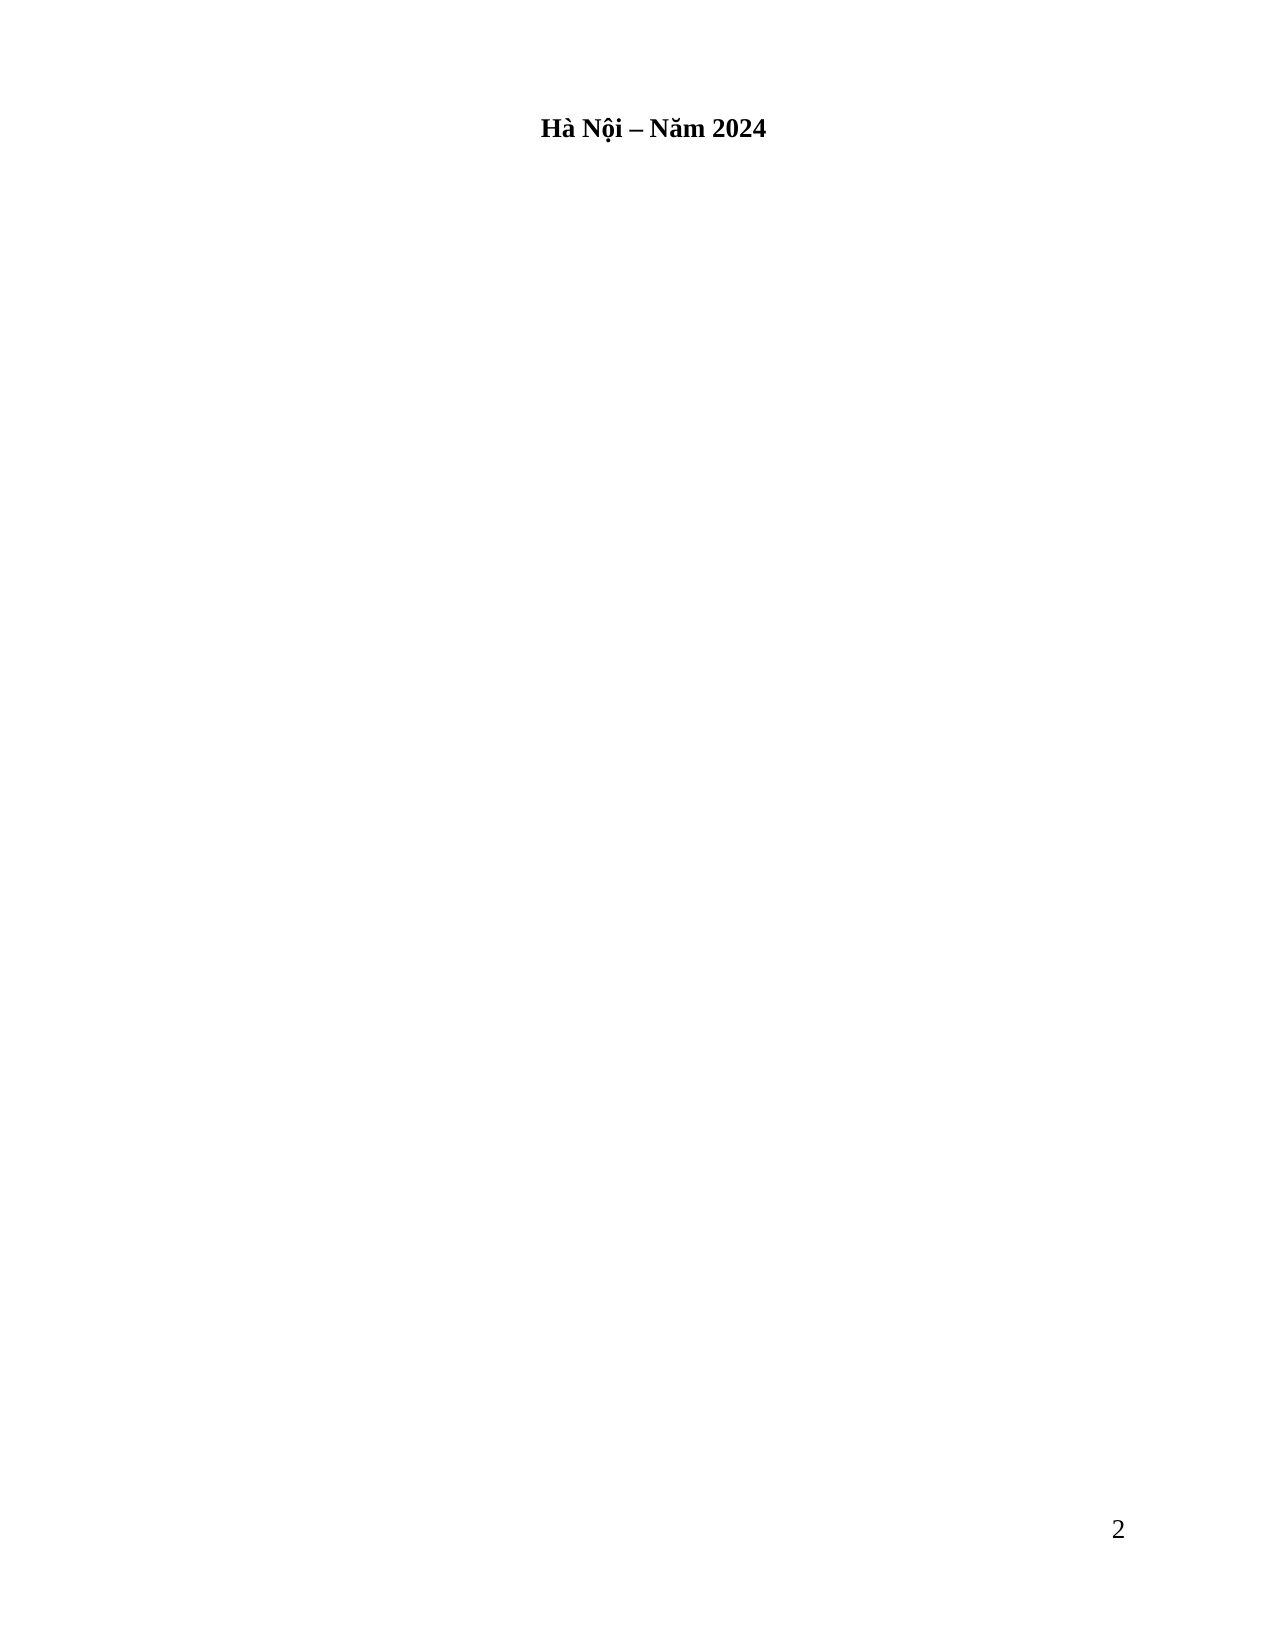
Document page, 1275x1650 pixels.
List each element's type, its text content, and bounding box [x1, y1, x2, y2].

text Hà Nội – Năm 2024 [441, 112, 984, 144]
